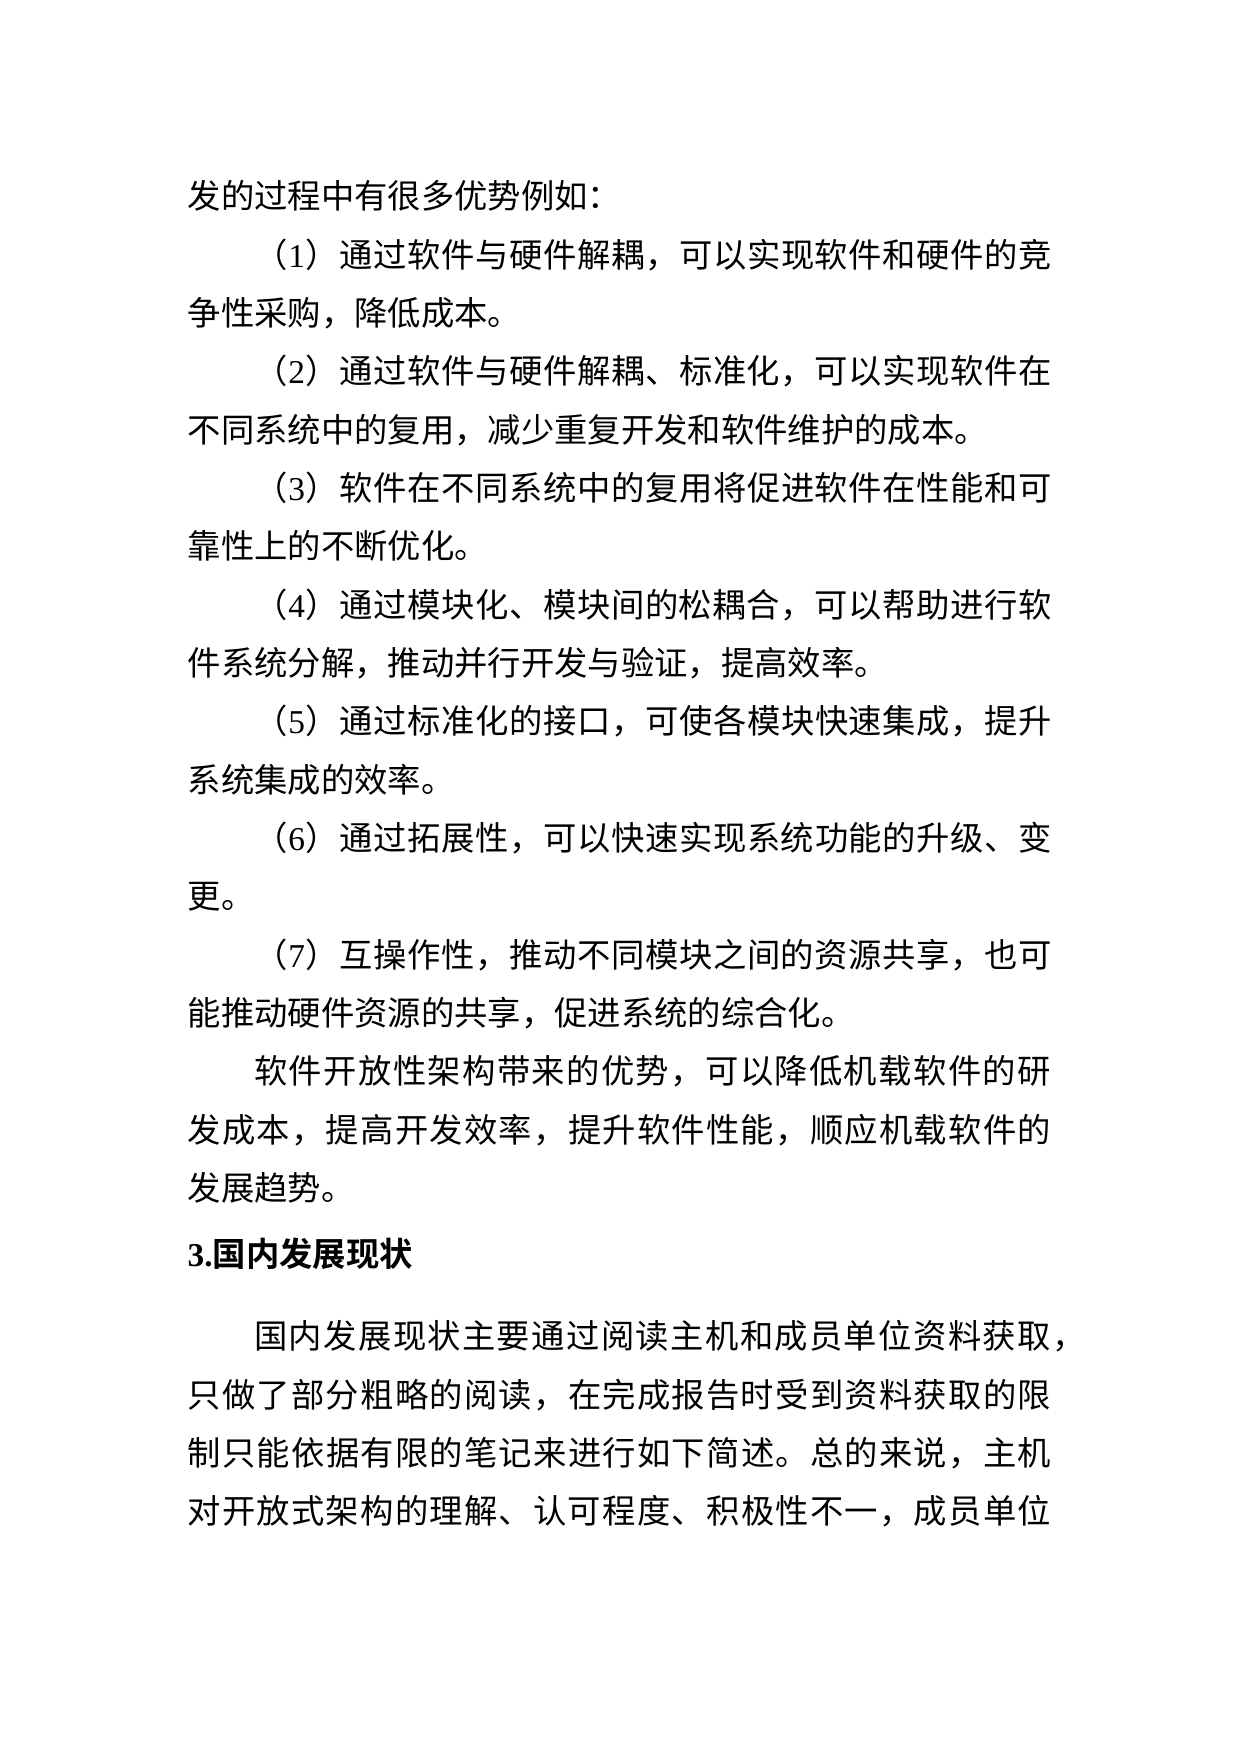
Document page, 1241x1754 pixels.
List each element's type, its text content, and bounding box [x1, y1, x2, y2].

text （1）通过软件与硬件解耦，可以实现软件和硬件的竞争性采购，降低成本。 [187, 220, 1053, 337]
subtitle 3.国内发展现状 [187, 1228, 1053, 1276]
text （6）通过拓展性，可以快速实现系统功能的升级、变更。 [187, 804, 1053, 920]
text 而软件开放性架构则相反，其具有标准化、模块化、软件与硬件解耦、互操作、拓展性等特点，在机载软件研发的过程中有很多优势例如： [187, 162, 1053, 220]
text （3）软件在不同系统中的复用将促进软件在性能和可靠性上的不断优化。 [187, 454, 1053, 570]
text （5）通过标准化的接口，可使各模块快速集成，提升系统集成的效率。 [187, 687, 1053, 804]
text （4）通过模块化、模块间的松耦合，可以帮助进行软件系统分解，推动并行开发与验证，提高效率。 [187, 570, 1053, 687]
text （2）通过软件与硬件解耦、标准化，可以实现软件在不同系统中的复用，减少重复开发和软件维护的成本。 [187, 337, 1053, 454]
text 软件开放性架构带来的优势，可以降低机载软件的研发成本，提高开发效率，提升软件性能，顺应机载软件的发展趋势。 [187, 1037, 1053, 1212]
text （7）互操作性，推动不同模块之间的资源共享，也可能推动硬件资源的共享，促进系统的综合化。 [187, 920, 1053, 1037]
